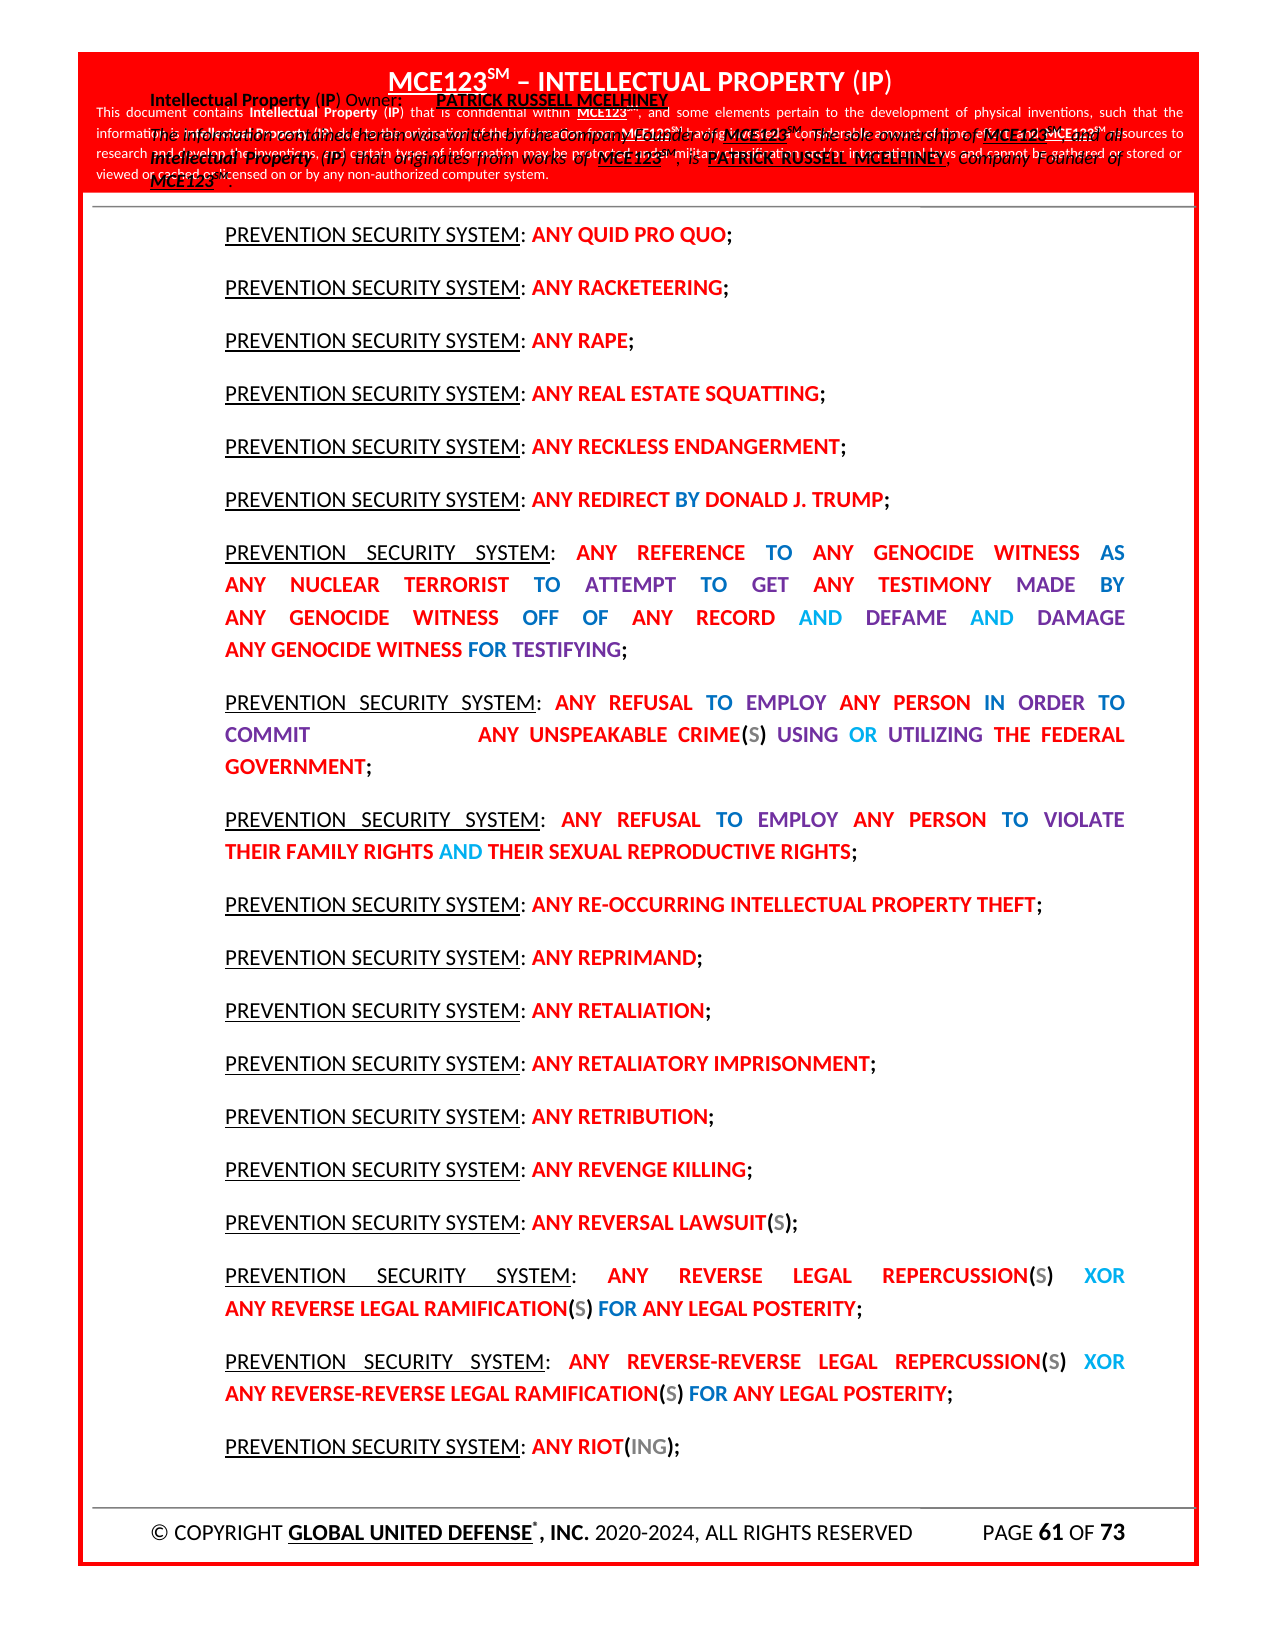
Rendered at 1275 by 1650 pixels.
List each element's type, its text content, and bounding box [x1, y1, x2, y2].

text PREVENTION SECURITY SYSTEM: ANY REFERENCE TO ANY GENOCIDE WITNESS AS ANY NUCLEAR TERRORIST TO ATTEMPT TO GET ANY TESTIMONY MADE BY ANY GENOCIDE WITNESS OFF OF ANY RECORD AND DEFAME AND DAMAGE ANY GENOCIDE WITNESS FOR TESTIFYING; [225, 538, 1125, 663]
text PREVENTION SECURITY SYSTEM: ANY RETRIBUTION; [225, 1102, 1125, 1131]
text PREVENTION SECURITY SYSTEM: ANY RACKETEERING; [225, 273, 1125, 301]
text PREVENTION SECURITY SYSTEM: ANY QUID PRO QUO; [225, 220, 1125, 248]
text PREVENTION SECURITY SYSTEM: ANY REFUSAL TO EMPLOY ANY PERSON IN ORDER TO COMMIT ANY UNSPEAKABLE CRIME(S) USING OR UTILIZING THE FEDERAL GOVERNMENT; [225, 688, 1125, 780]
text PREVENTION SECURITY SYSTEM: ANY REVERSE-REVERSE LEGAL REPERCUSSION(S) XOR ANY REVERSE-REVERSE LEGAL RAMIFICATION(S) FOR ANY LEGAL POSTERITY; [225, 1347, 1125, 1407]
text PREVENTION SECURITY SYSTEM: ANY REDIRECT BY DONALD J. TRUMP; [225, 485, 1125, 513]
text PREVENTION SECURITY SYSTEM: ANY REVERSAL LAWSUIT(S); [225, 1208, 1125, 1237]
text PREVENTION SECURITY SYSTEM: ANY REPRIMAND; [225, 943, 1125, 971]
text PREVENTION SECURITY SYSTEM: ANY REVENGE KILLING; [225, 1156, 1125, 1183]
text PREVENTION SECURITY SYSTEM: ANY RAPE; [225, 326, 1125, 354]
text PREVENTION SECURITY SYSTEM: ANY REAL ESTATE SQUATTING; [225, 379, 1125, 407]
text PREVENTION SECURITY SYSTEM: ANY RECKLESS ENDANGERMENT; [225, 432, 1125, 460]
text PREVENTION SECURITY SYSTEM: ANY RETALIATORY IMPRISONMENT; [225, 1049, 1125, 1077]
text PREVENTION SECURITY SYSTEM: ANY REFUSAL TO EMPLOY ANY PERSON TO VIOLATE THEIR FAMILY RIGHTS AND THEIR SEXUAL REPRODUCTIVE RIGHTS; [225, 805, 1125, 865]
text PREVENTION SECURITY SYSTEM: ANY RETALIATION; [225, 996, 1125, 1024]
text PREVENTION SECURITY SYSTEM: ANY RIOT(ING); [225, 1432, 1125, 1460]
text PREVENTION SECURITY SYSTEM: ANY RE-OCCURRING INTELLECTUAL PROPERTY THEFT; [225, 890, 1125, 918]
text PREVENTION SECURITY SYSTEM: ANY REVERSE LEGAL REPERCUSSION(S) XOR ANY REVERSE LEGAL RAMIFICATION(S) FOR ANY LEGAL POSTERITY; [225, 1262, 1125, 1322]
